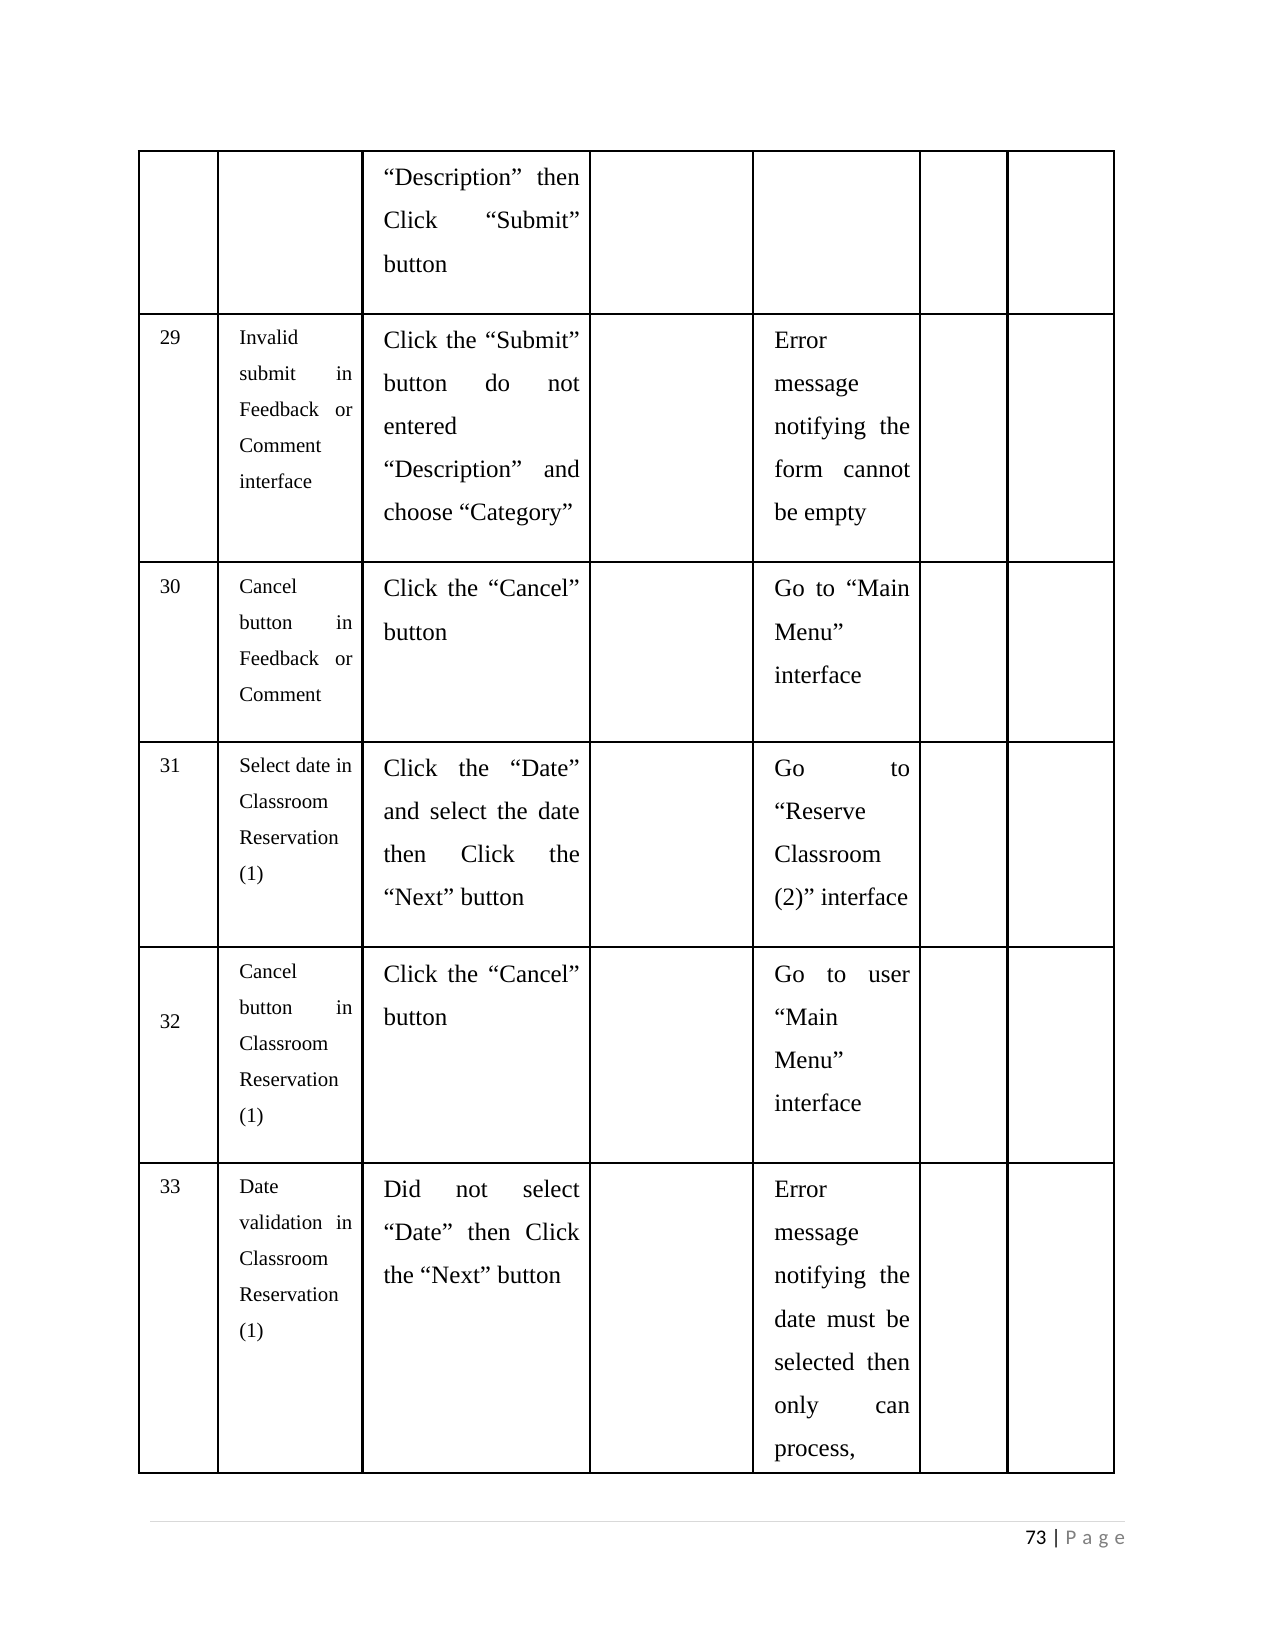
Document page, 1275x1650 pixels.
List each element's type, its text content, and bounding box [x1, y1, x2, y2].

table_cell [921, 315, 1006, 561]
table_cell [1009, 563, 1113, 741]
table_cell [921, 152, 1006, 312]
table_cell 31 [140, 743, 217, 946]
table_cell [1009, 1164, 1113, 1472]
table_cell 32 [140, 948, 217, 1162]
table_cell [591, 1164, 752, 1472]
table_cell 29 [140, 315, 217, 561]
table_cell Click the “Submit” button do not entered “Description” and choose “Category” [364, 315, 589, 561]
table_cell Invalid submit in Feedback or Comment interface [219, 315, 361, 561]
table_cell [591, 152, 752, 312]
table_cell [364, 152, 589, 312]
table_cell [921, 948, 1006, 1162]
table_cell 33 [140, 1164, 217, 1472]
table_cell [364, 1164, 589, 1472]
table_cell Click the “Cancel” button [364, 563, 589, 741]
table_cell Click the “Cancel” button [364, 948, 589, 1162]
table_cell [591, 315, 752, 561]
table_cell Go to “Main Menu” interface [754, 563, 919, 741]
table_cell [1009, 152, 1113, 312]
table_cell [1009, 743, 1113, 946]
table_cell Cancel button in Feedback or Comment [219, 563, 361, 741]
table_cell Error message notifying the form cannot be empty [754, 315, 919, 561]
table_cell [219, 152, 361, 312]
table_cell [219, 1164, 361, 1472]
table_cell Select date in Classroom Reservation (1) [219, 743, 361, 946]
table_cell Go to user “Main Menu” interface [754, 948, 919, 1162]
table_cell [754, 1164, 919, 1472]
table_cell Cancel button in Classroom Reservation (1) [219, 948, 361, 1162]
table_cell 28 [140, 152, 217, 312]
table_cell [591, 743, 752, 946]
table_cell [1009, 315, 1113, 561]
table_cell Click the “Date” and select the date then Click the “Next” button [364, 743, 589, 946]
table_cell Go to “Reserve Classroom (2)” interface [754, 743, 919, 946]
table_cell [591, 948, 752, 1162]
table_cell [921, 743, 1006, 946]
table_cell [921, 1164, 1006, 1472]
table_cell [921, 563, 1006, 741]
table_cell [1009, 948, 1113, 1162]
table_cell 30 [140, 563, 217, 741]
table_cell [754, 152, 919, 312]
table_cell [591, 563, 752, 741]
